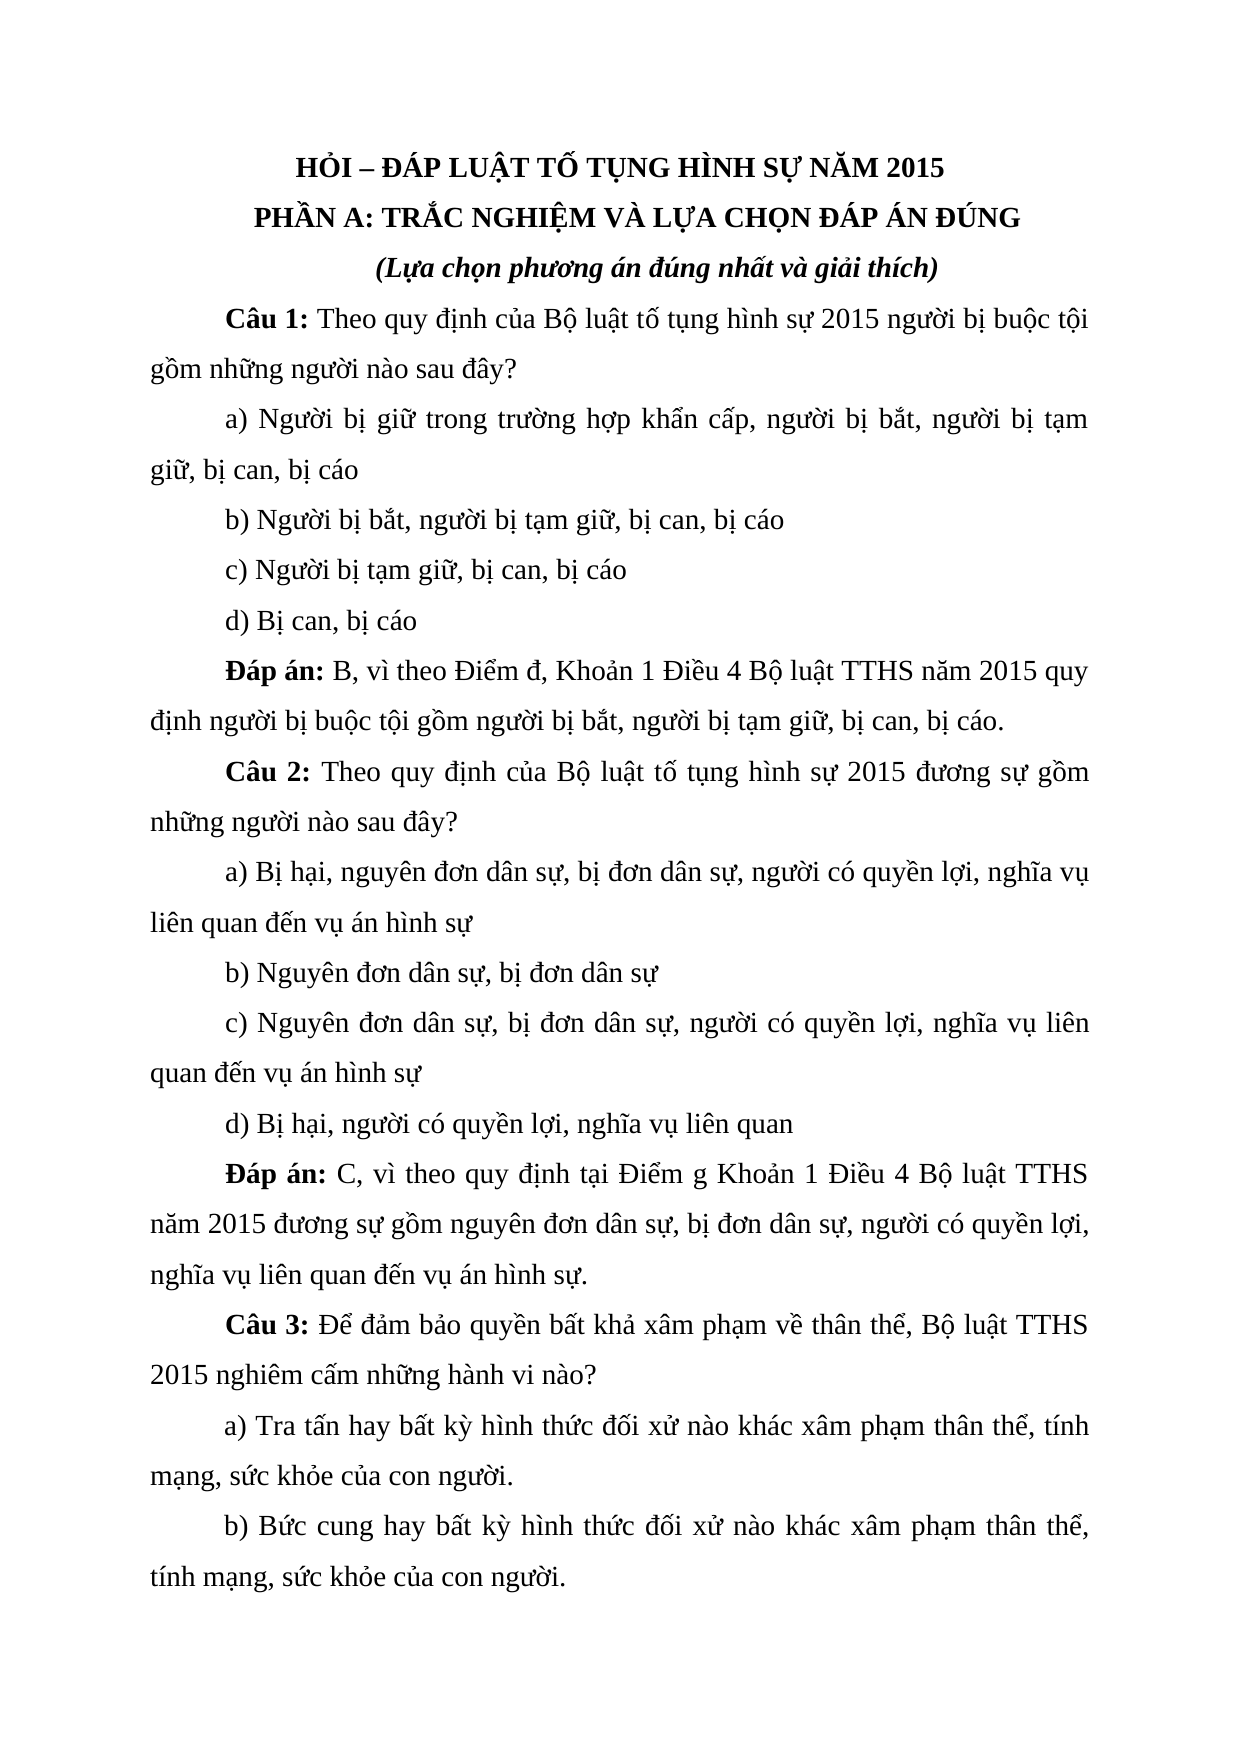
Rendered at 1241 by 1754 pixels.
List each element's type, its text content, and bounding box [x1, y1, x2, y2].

text Câu 1: Theo quy định của Bộ luật tố tụng hình sự 2015 người bị buộc tội gồm những người nào sau đây? [150, 301, 1090, 385]
text b) Bức cung hay bất kỳ hình thức đối xử nào khác xâm phạm thân thể, tính mạng, sức khỏe của con người. [150, 1508, 1090, 1592]
text a) Bị hại, nguyên đơn dân sự, bị đơn dân sự, người có quyền lợi, nghĩa vụ liên quan đến vụ án hình sự [150, 854, 1090, 938]
text d) Bị can, bị cáo [150, 603, 1090, 636]
text HỎI – ĐÁP LUẬT TỐ TỤNG HÌNH SỰ NĂM 2015 [150, 150, 1090, 183]
text b) Người bị bắt, người bị tạm giữ, bị can, bị cáo [150, 502, 1090, 536]
text c) Người bị tạm giữ, bị can, bị cáo [150, 552, 1090, 586]
text Đáp án: B, vì theo Điểm đ, Khoản 1 Điều 4 Bộ luật TTHS năm 2015 quy định người bị buộc tội gồm người bị bắt, người bị tạm giữ, bị can, bị cáo. [150, 653, 1090, 737]
text PHẦN A: TRẮC NGHIỆM VÀ LỰA CHỌN ĐÁP ÁN ĐÚNG [150, 200, 1090, 234]
text Câu 2: Theo quy định của Bộ luật tố tụng hình sự 2015 đương sự gồm những người nào sau đây? [150, 754, 1090, 838]
text Câu 3: Để đảm bảo quyền bất khả xâm phạm về thân thể, Bộ luật TTHS 2015 nghiêm cấm những hành vi nào? [150, 1307, 1090, 1391]
text c) Nguyên đơn dân sự, bị đơn dân sự, người có quyền lợi, nghĩa vụ liên quan đến vụ án hình sự [150, 1005, 1090, 1089]
text b) Nguyên đơn dân sự, bị đơn dân sự [150, 955, 1090, 988]
text d) Bị hại, người có quyền lợi, nghĩa vụ liên quan [150, 1106, 1090, 1139]
text (Lựa chọn phương án đúng nhất và giải thích) [150, 251, 1090, 284]
text a) Người bị giữ trong trường hợp khẩn cấp, người bị bắt, người bị tạm giữ, bị can, bị cáo [150, 402, 1090, 485]
text a) Tra tấn hay bất kỳ hình thức đối xử nào khác xâm phạm thân thể, tính mạng, sức khỏe của con người. [150, 1408, 1090, 1492]
text Đáp án: C, vì theo quy định tại Điểm g Khoản 1 Điều 4 Bộ luật TTHS năm 2015 đương sự gồm nguyên đơn dân sự, bị đơn dân sự, người có quyền lợi, nghĩa vụ liên quan đến vụ án hình sự. [150, 1156, 1090, 1290]
